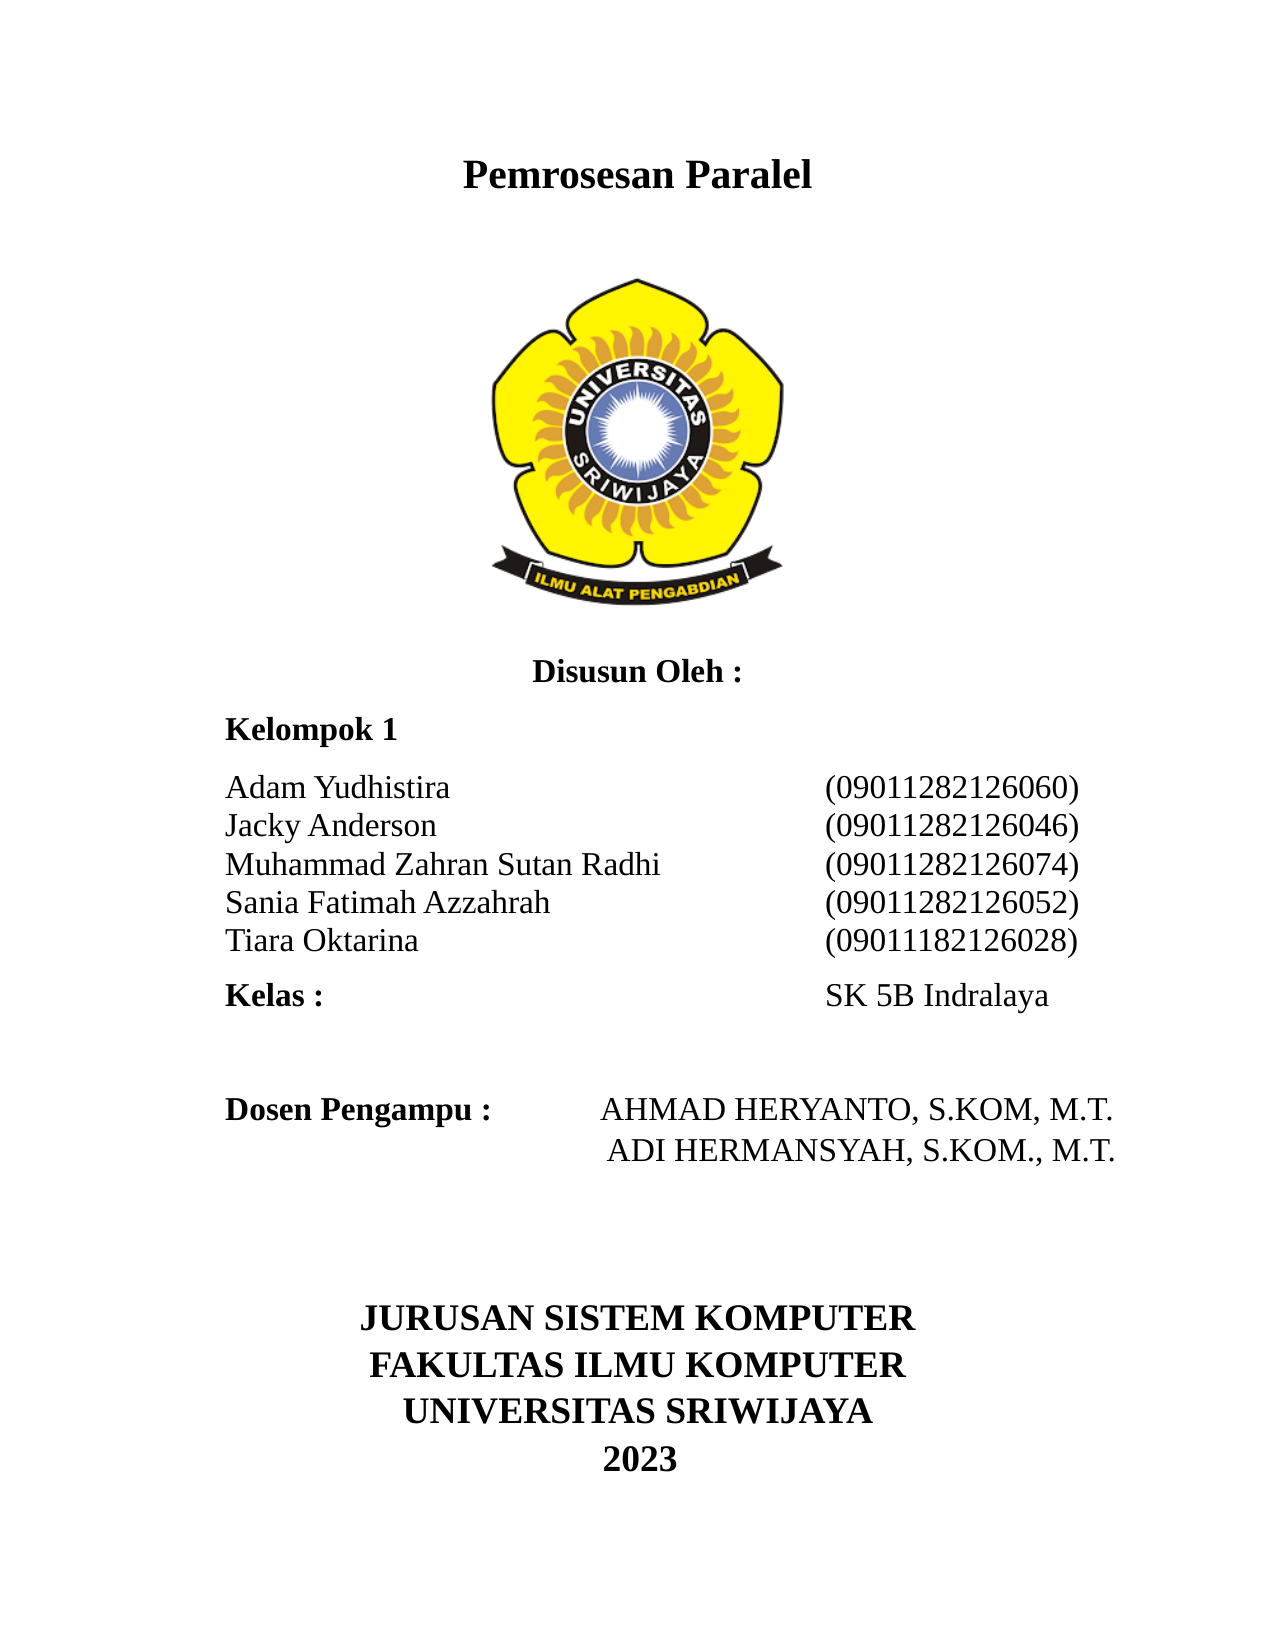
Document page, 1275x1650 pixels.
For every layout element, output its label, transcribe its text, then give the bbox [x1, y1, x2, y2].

text Disusun Oleh : [150, 651, 1125, 690]
text ADI HERMANSYAH, S.KOM., M.T. [600, 1130, 1125, 1169]
text Tiara Oktarina (09011182126028) [150, 921, 1124, 959]
text UNIVERSITAS SRIWIJAYA [150, 1389, 1125, 1432]
text 2023 [451, 1436, 829, 1479]
text Kelas : SK 5B Indralaya [150, 976, 1125, 1014]
text Jacky Anderson (09011282126046) [150, 806, 1124, 844]
text Kelompok 1 [150, 709, 1125, 748]
picture [383, 252, 892, 633]
text FAKULTAS ILMU KOMPUTER [150, 1342, 1125, 1385]
text Sania Fatimah Azzahrah (09011282126052) [150, 882, 1124, 921]
text Pemrosesan Paralel [150, 150, 1125, 198]
text Muhammad Zahran Sutan Radhi (09011282126074) [150, 844, 1124, 882]
text Adam Yudhistira (09011282126060) [150, 767, 1124, 806]
text JURUSAN SISTEM KOMPUTER [150, 1296, 1125, 1339]
text Dosen Pengampu : AHMAD HERYANTO, S.KOM, M.T. [150, 1089, 1154, 1127]
